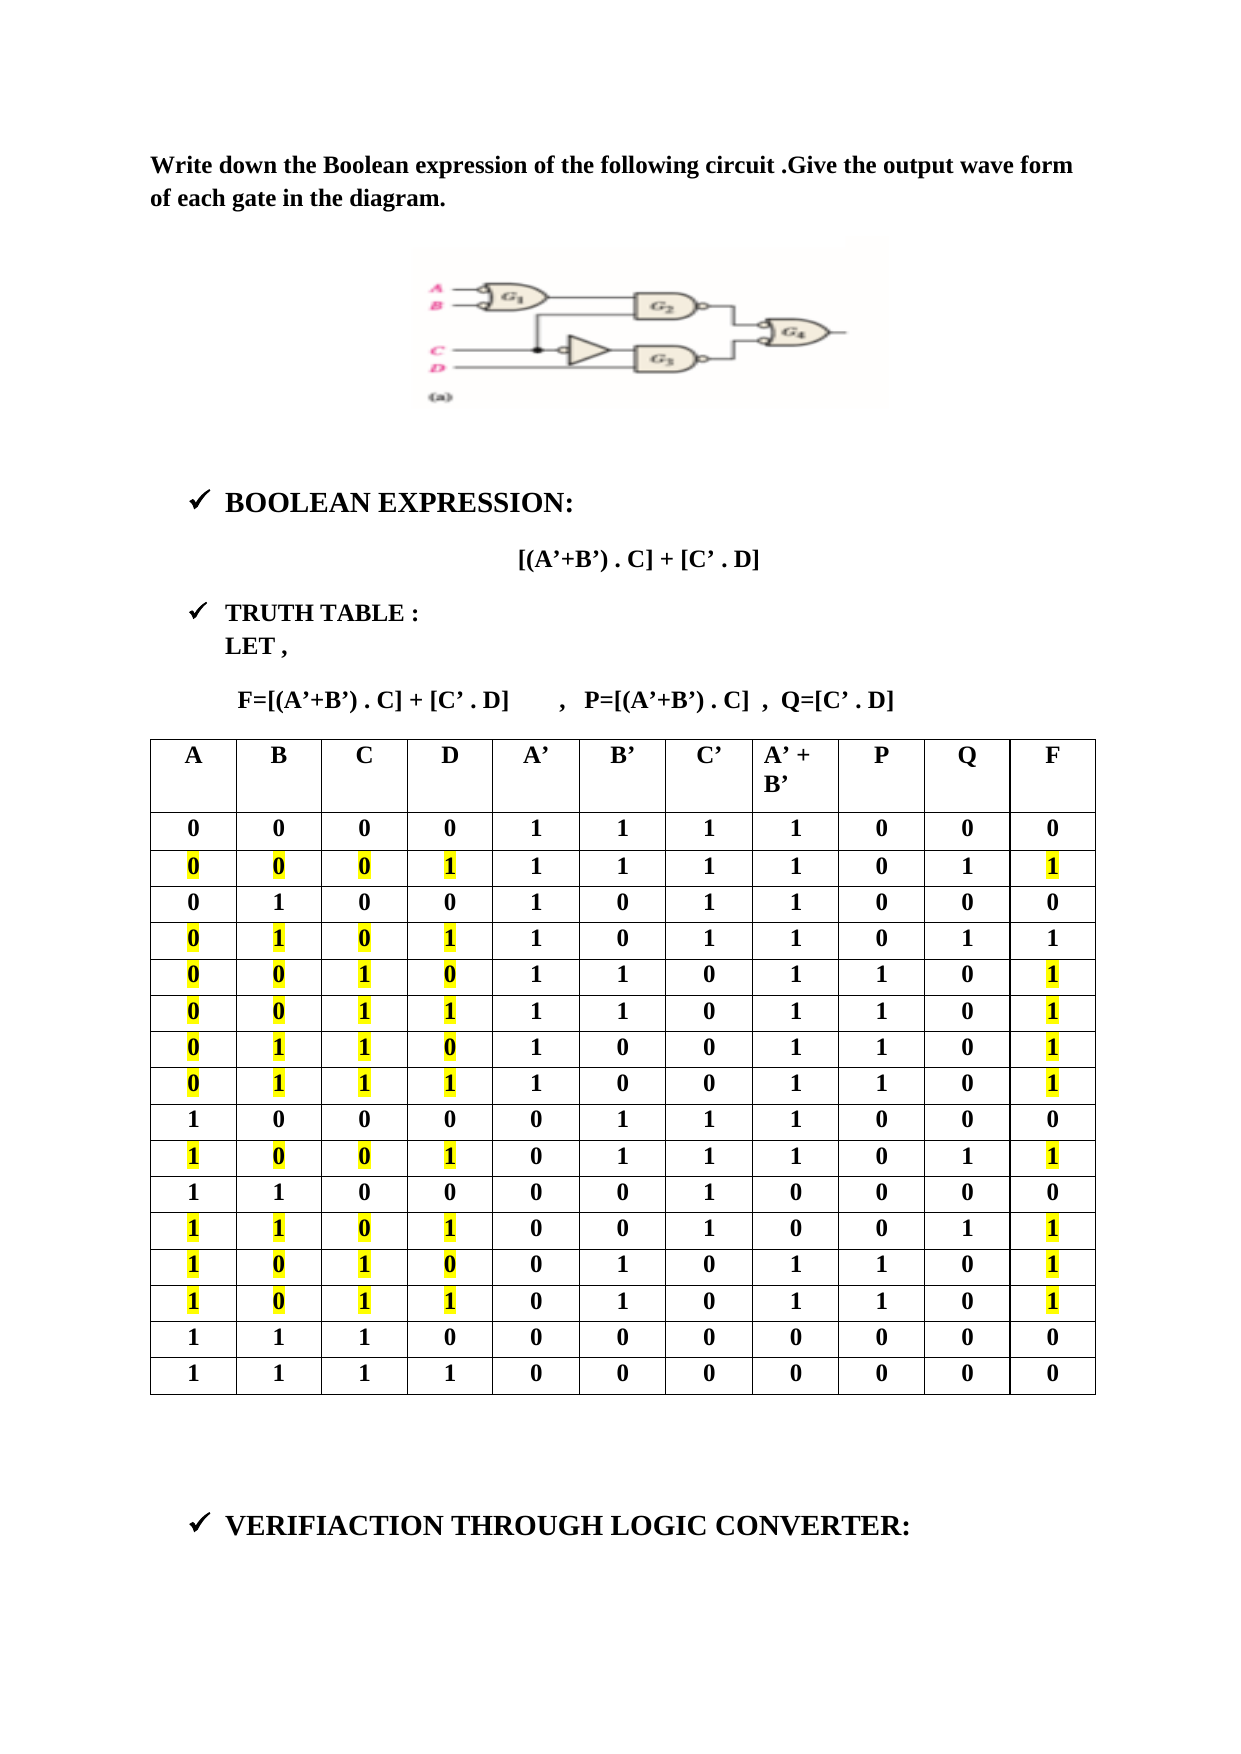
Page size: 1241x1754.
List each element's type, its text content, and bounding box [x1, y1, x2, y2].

table_cell 1 [1011, 1032, 1095, 1067]
table_cell 1 [493, 813, 579, 850]
table_cell 1 [925, 1141, 1009, 1176]
table_cell 0 [322, 887, 407, 922]
text [(A’+B’) . C] + [C’ . D] [187, 544, 1090, 573]
table_cell 0 [493, 1358, 579, 1393]
table_cell 0 [151, 851, 236, 886]
table_cell 1 [322, 960, 407, 995]
table_header A [151, 740, 236, 812]
table_cell 1 [753, 996, 838, 1031]
list VERIFIACTION THROUGH LOGIC CONVERTER: [187, 1508, 1090, 1541]
table_cell 0 [237, 1105, 321, 1140]
table_header D [408, 740, 492, 812]
table_cell 0 [666, 960, 752, 995]
table_cell 1 [666, 1213, 752, 1248]
table_cell 1 [237, 1032, 321, 1067]
table_cell 0 [493, 1213, 579, 1248]
table_cell 0 [925, 996, 1009, 1031]
table_cell 0 [925, 887, 1009, 922]
table_cell 1 [493, 887, 579, 922]
table_cell 1 [580, 813, 665, 850]
table_cell 1 [666, 851, 752, 886]
table_cell 1 [580, 1141, 665, 1176]
table_cell 1 [493, 1068, 579, 1103]
table_cell 0 [1011, 887, 1095, 922]
table_cell 1 [1011, 996, 1095, 1031]
text Write down the Boolean expression of the following circuit .Give the output wave form of each gate in the diagram. [150, 150, 1090, 212]
table_cell 0 [1011, 1177, 1095, 1212]
table_cell 0 [925, 1322, 1009, 1357]
table_cell 1 [408, 1213, 492, 1248]
table_cell 0 [580, 1322, 665, 1357]
table_cell 0 [666, 1250, 752, 1285]
table_header Q [925, 740, 1009, 812]
table_header A’ + B’ [753, 740, 838, 812]
table_cell 1 [151, 1322, 236, 1357]
table_cell 1 [151, 1213, 236, 1248]
table_cell 1 [925, 851, 1009, 886]
table_cell 1 [1011, 923, 1095, 958]
table_cell 0 [839, 1177, 924, 1212]
table_cell 0 [237, 813, 321, 850]
table_cell 1 [580, 1250, 665, 1285]
table_cell 0 [493, 1250, 579, 1285]
table_cell 0 [925, 1068, 1009, 1103]
table_cell 0 [1011, 1358, 1095, 1393]
table_cell 1 [753, 960, 838, 995]
table_cell 0 [151, 1068, 236, 1103]
table_cell 1 [237, 1177, 321, 1212]
table_cell 1 [493, 923, 579, 958]
table_cell 1 [237, 1358, 321, 1393]
table_cell 1 [753, 1032, 838, 1067]
table_header B’ [580, 740, 665, 812]
table_cell 1 [580, 996, 665, 1031]
table_cell 0 [925, 1177, 1009, 1212]
table_cell 0 [322, 1141, 407, 1176]
table_cell 0 [925, 960, 1009, 995]
table_cell 0 [580, 1358, 665, 1393]
table_cell 1 [151, 1141, 236, 1176]
table_cell 1 [408, 1068, 492, 1103]
table_cell 1 [666, 813, 752, 850]
table_cell 0 [408, 960, 492, 995]
table_cell 1 [839, 996, 924, 1031]
table_cell 1 [493, 996, 579, 1031]
table_cell 0 [408, 887, 492, 922]
picture [351, 236, 890, 460]
table_cell 0 [666, 1322, 752, 1357]
table_cell 1 [753, 1141, 838, 1176]
table_cell 1 [322, 1322, 407, 1357]
table_cell 0 [925, 1105, 1009, 1140]
table_cell 0 [839, 1358, 924, 1393]
table_cell 1 [493, 851, 579, 886]
table_cell 1 [666, 923, 752, 958]
table_cell 0 [753, 1213, 838, 1248]
table_cell 1 [322, 996, 407, 1031]
table_cell 1 [1011, 960, 1095, 995]
list BOOLEAN EXPRESSION: [187, 485, 1090, 519]
table_cell 1 [839, 960, 924, 995]
table_cell 1 [580, 851, 665, 886]
table_cell 1 [408, 923, 492, 958]
table_cell 0 [493, 1286, 579, 1321]
list LET , [225, 631, 1090, 660]
table_cell 0 [322, 1105, 407, 1140]
table_cell 0 [666, 1032, 752, 1067]
table_header B [237, 740, 321, 812]
table_cell 0 [151, 887, 236, 922]
table_cell 1 [408, 1141, 492, 1176]
table_cell 0 [580, 1177, 665, 1212]
table_cell 0 [493, 1177, 579, 1212]
table_cell 1 [925, 923, 1009, 958]
table_cell 1 [580, 960, 665, 995]
table_cell 0 [839, 923, 924, 958]
table_cell 1 [151, 1250, 236, 1285]
table_cell 0 [322, 851, 407, 886]
table_cell 1 [237, 887, 321, 922]
table_cell 1 [493, 1032, 579, 1067]
table_cell 0 [925, 1032, 1009, 1067]
table_cell 0 [839, 1105, 924, 1140]
table_cell 0 [151, 996, 236, 1031]
list TRUTH TABLE : [187, 598, 1090, 627]
table_cell 0 [1011, 1322, 1095, 1357]
table_cell 1 [408, 1358, 492, 1393]
table_cell 1 [322, 1286, 407, 1321]
table_cell 0 [839, 813, 924, 850]
table_cell 0 [839, 851, 924, 886]
table_cell 0 [666, 996, 752, 1031]
table_cell 0 [237, 960, 321, 995]
table_cell 1 [151, 1358, 236, 1393]
table_cell 0 [753, 1177, 838, 1212]
table_cell 0 [322, 923, 407, 958]
table_cell 0 [237, 1286, 321, 1321]
table_cell 1 [1011, 1141, 1095, 1176]
table_cell 0 [580, 1032, 665, 1067]
table_cell 0 [408, 813, 492, 850]
table_cell 0 [408, 1177, 492, 1212]
table_cell 1 [666, 1105, 752, 1140]
table_cell 1 [151, 1105, 236, 1140]
table_cell 1 [408, 996, 492, 1031]
table_cell 1 [753, 887, 838, 922]
table_cell 1 [839, 1286, 924, 1321]
table_cell 0 [839, 1213, 924, 1248]
table_cell 1 [753, 1105, 838, 1140]
table_cell 0 [408, 1105, 492, 1140]
table_cell 1 [666, 1141, 752, 1176]
table_cell 1 [1011, 1250, 1095, 1285]
table_cell 1 [839, 1068, 924, 1103]
table_header C’ [666, 740, 752, 812]
table_cell 0 [580, 887, 665, 922]
table_cell 0 [753, 1322, 838, 1357]
table_cell 1 [1011, 1068, 1095, 1103]
table_cell 0 [493, 1141, 579, 1176]
table_cell 0 [237, 1250, 321, 1285]
table_header P [839, 740, 924, 812]
table_cell 0 [666, 1068, 752, 1103]
table_cell 1 [925, 1213, 1009, 1248]
table_cell 0 [151, 1032, 236, 1067]
table_cell 1 [839, 1250, 924, 1285]
table_cell 1 [237, 1213, 321, 1248]
table_cell 0 [1011, 1105, 1095, 1140]
table_cell 0 [151, 923, 236, 958]
table_cell 1 [753, 923, 838, 958]
table_cell 1 [1011, 851, 1095, 886]
table_cell 1 [493, 960, 579, 995]
table_cell 1 [753, 1250, 838, 1285]
table_cell 0 [151, 960, 236, 995]
table_cell 1 [839, 1032, 924, 1067]
table_cell 0 [925, 1358, 1009, 1393]
table_cell 0 [839, 887, 924, 922]
table_cell 0 [237, 851, 321, 886]
table_cell 0 [1011, 813, 1095, 850]
table_cell 0 [408, 1322, 492, 1357]
table_cell 1 [753, 851, 838, 886]
table_cell 1 [237, 1322, 321, 1357]
table_cell 1 [151, 1286, 236, 1321]
table_cell 1 [237, 1068, 321, 1103]
table_cell 1 [237, 923, 321, 958]
table_cell 1 [753, 813, 838, 850]
table_cell 0 [666, 1286, 752, 1321]
table_cell 0 [925, 1286, 1009, 1321]
table_cell 1 [151, 1177, 236, 1212]
table_cell 1 [322, 1358, 407, 1393]
table_cell 0 [580, 1213, 665, 1248]
table_cell 0 [839, 1141, 924, 1176]
table_cell 0 [753, 1358, 838, 1393]
table_cell 0 [408, 1250, 492, 1285]
table_cell 1 [753, 1286, 838, 1321]
table_cell 0 [666, 1358, 752, 1393]
table_cell 1 [322, 1068, 407, 1103]
table_header A’ [493, 740, 579, 812]
table_cell 1 [580, 1286, 665, 1321]
table_cell 1 [408, 1286, 492, 1321]
table_cell 1 [666, 887, 752, 922]
table_cell 0 [237, 1141, 321, 1176]
table_cell 1 [408, 851, 492, 886]
table_cell 0 [322, 1177, 407, 1212]
table_cell 0 [237, 996, 321, 1031]
table_cell 1 [1011, 1213, 1095, 1248]
table_cell 0 [925, 813, 1009, 850]
table_cell 0 [925, 1250, 1009, 1285]
table_cell 0 [151, 813, 236, 850]
table_cell 1 [666, 1177, 752, 1212]
table_cell 1 [322, 1250, 407, 1285]
table_header F [1011, 740, 1095, 812]
table_cell 0 [322, 813, 407, 850]
table_cell 0 [580, 923, 665, 958]
table_cell 0 [322, 1213, 407, 1248]
table_cell 0 [839, 1322, 924, 1357]
table_header C [322, 740, 407, 812]
table_cell 1 [322, 1032, 407, 1067]
table_cell 0 [493, 1105, 579, 1140]
table_cell 1 [1011, 1286, 1095, 1321]
table_cell 1 [580, 1105, 665, 1140]
table_cell 1 [753, 1068, 838, 1103]
table_cell 0 [493, 1322, 579, 1357]
text F=[(A’+B’) . C] + [C’ . D] , P=[(A’+B’) . C] , Q=[C’ . D] [187, 685, 1090, 714]
table_cell 0 [580, 1068, 665, 1103]
table_cell 0 [408, 1032, 492, 1067]
